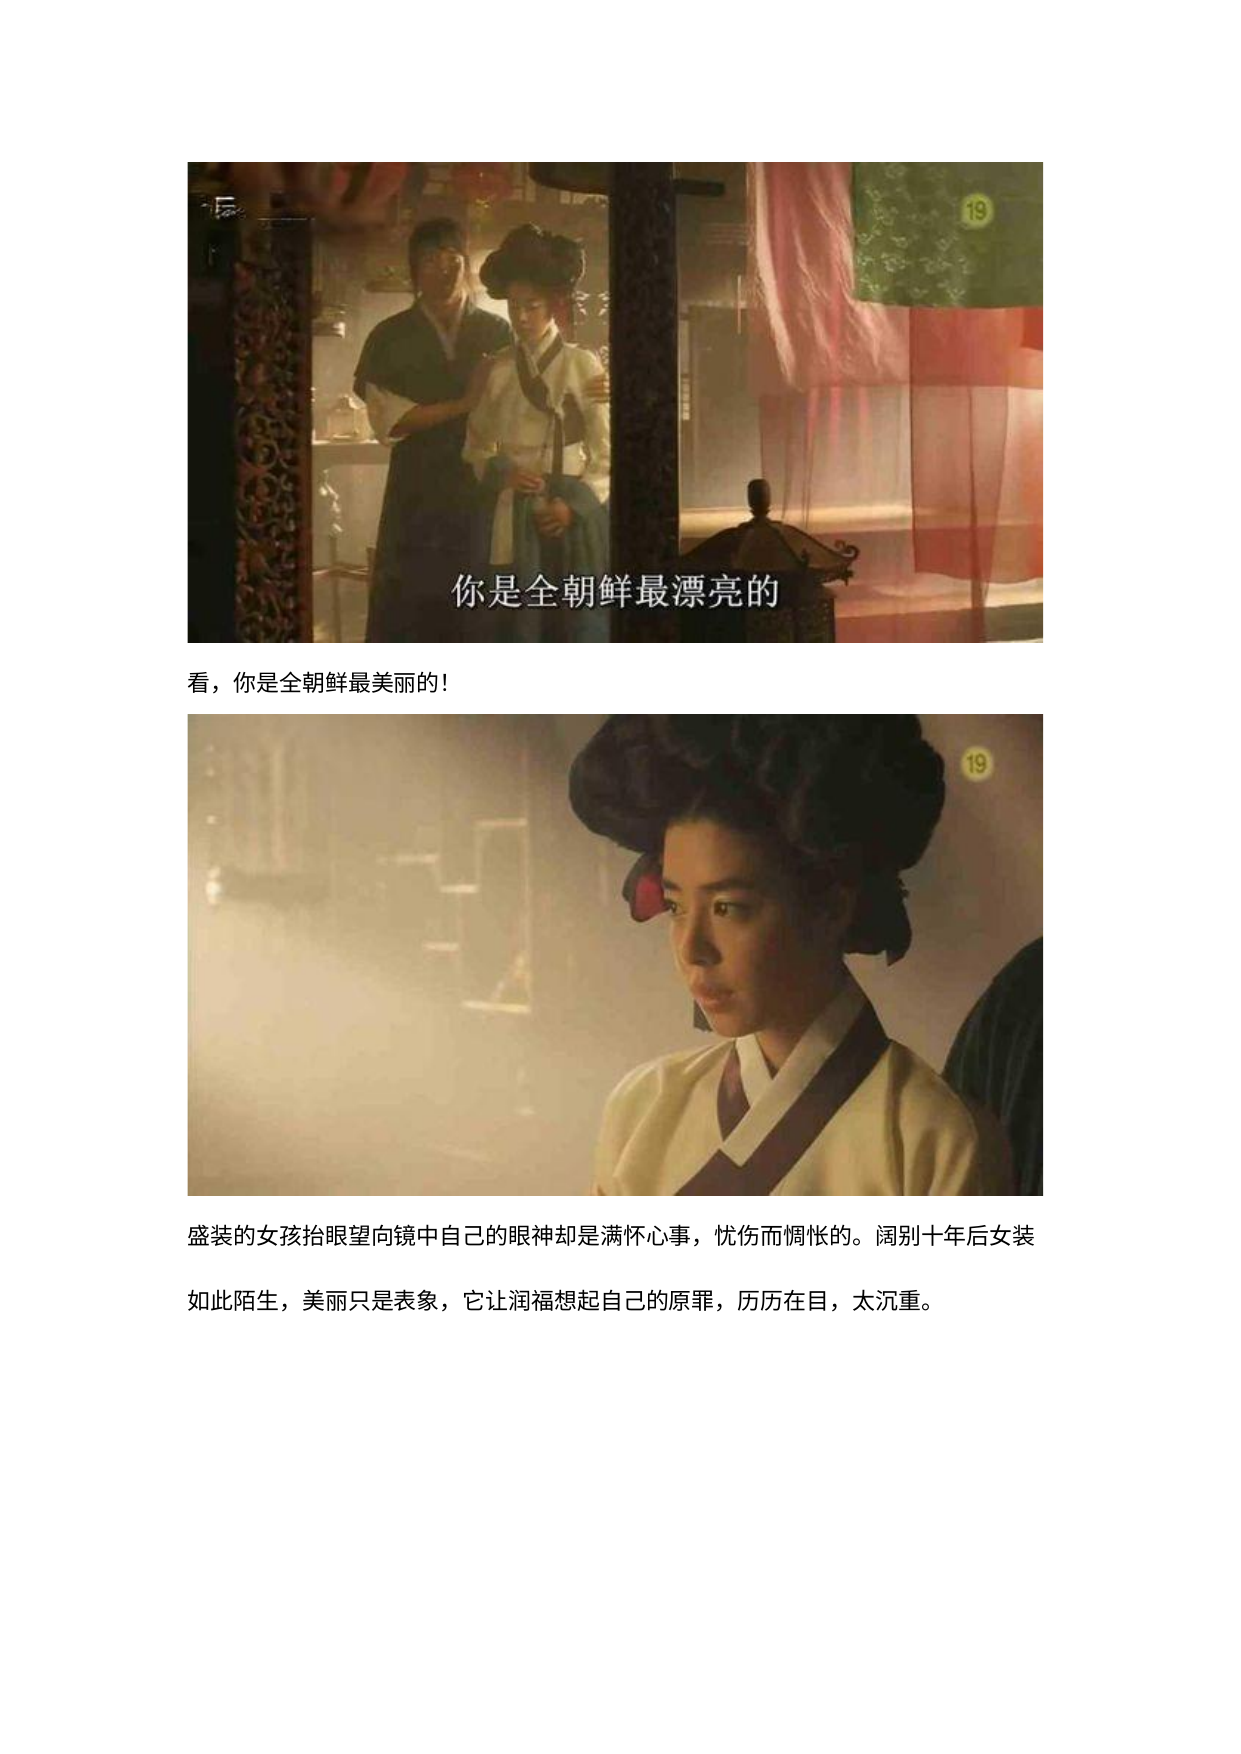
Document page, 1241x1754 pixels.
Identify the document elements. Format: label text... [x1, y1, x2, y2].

picture [187, 162, 1044, 643]
text 盛装的女孩抬眼望向镜中自己的眼神却是满怀心事，忧伤而惆怅的。阔别十年后女装如此陌生，美丽只是表象，它让润福想起自己的原罪，历历在目，太沉重。 [187, 1202, 1053, 1332]
text 看，你是全朝鲜最美丽的！ [187, 649, 1053, 714]
picture [187, 714, 1044, 1196]
